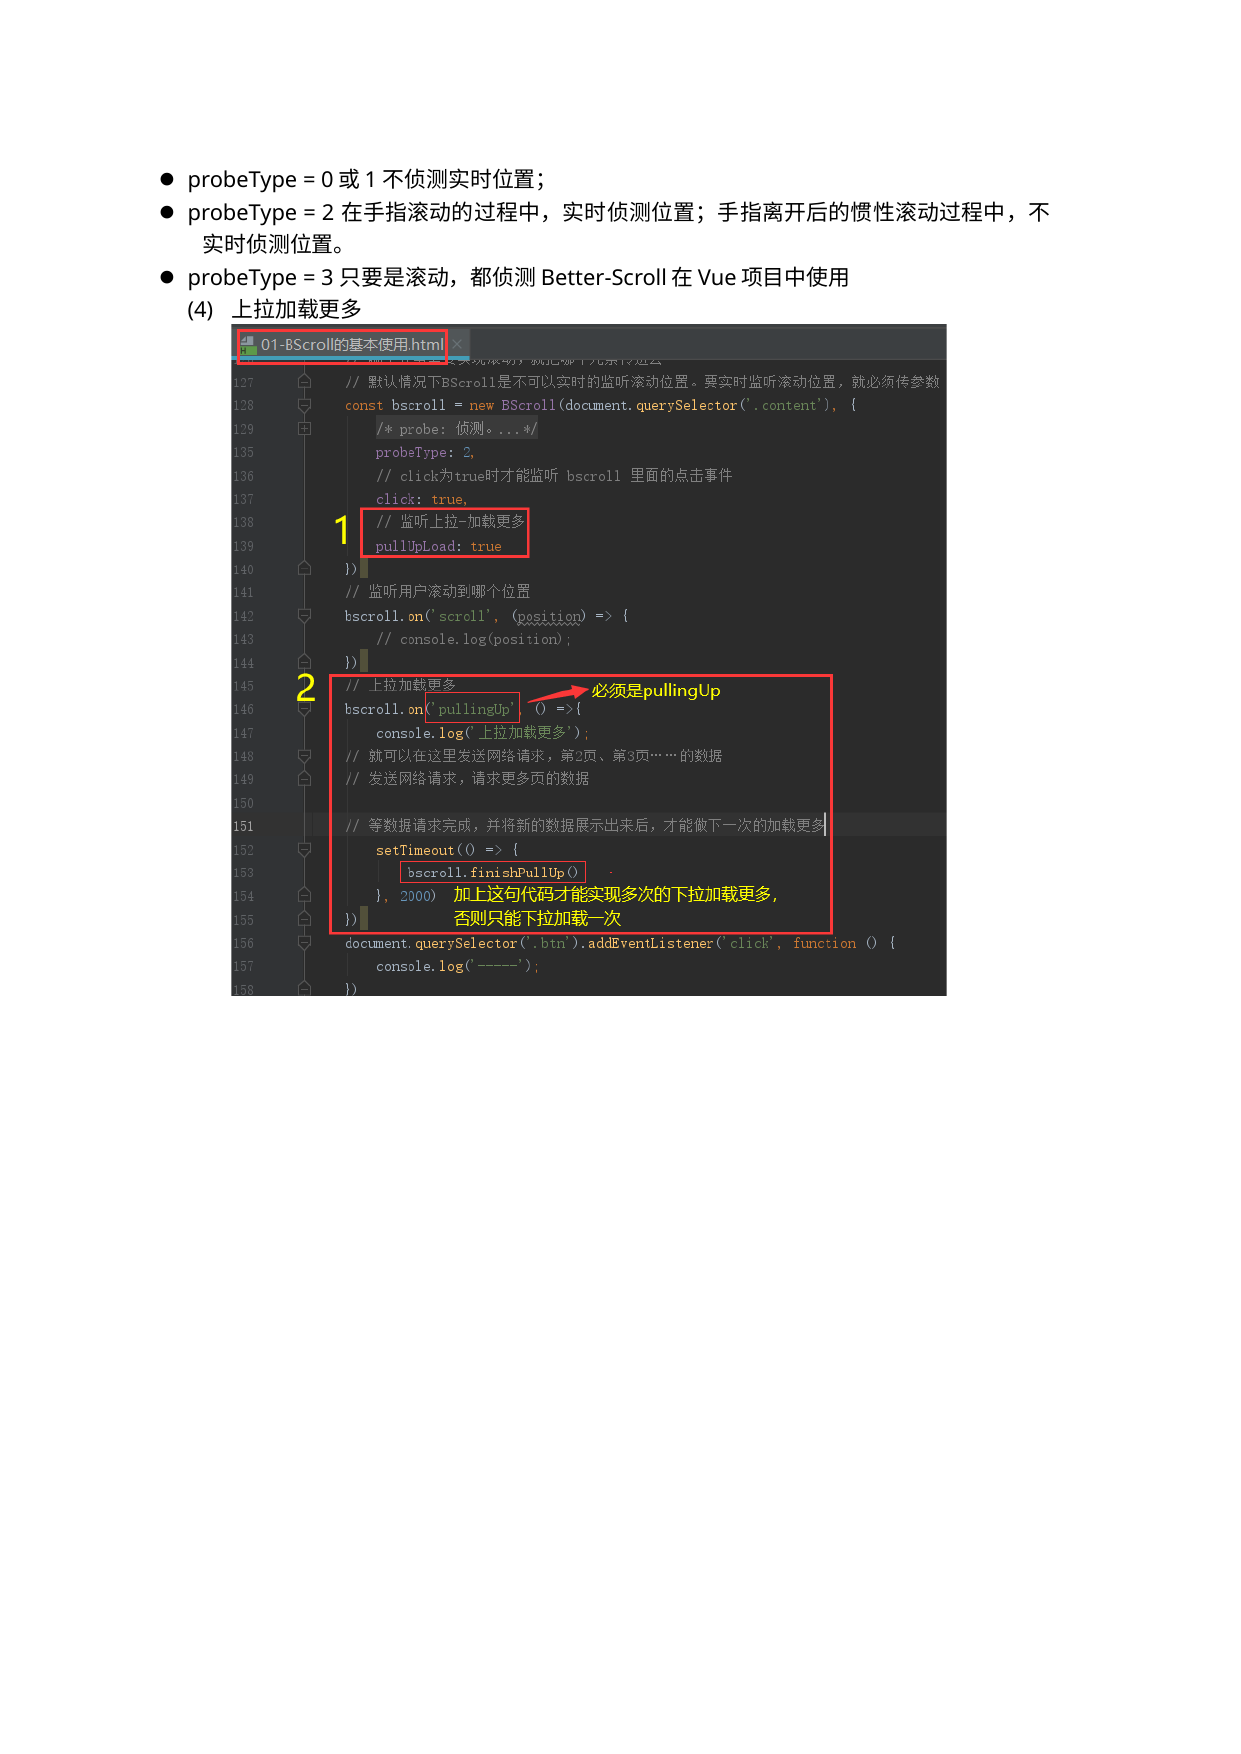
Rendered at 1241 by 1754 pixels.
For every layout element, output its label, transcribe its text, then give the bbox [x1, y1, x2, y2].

picture [231, 324, 947, 996]
list probeType = 2 在手指滚动的过程中，实时侦测位置；手指离开后的惯性滚动过程中，不实时侦测位置。 [158, 194, 1053, 259]
list probeType = 3 只要是滚动，都侦测Better-Scroll在Vue项目中使用 [158, 259, 1053, 292]
list probeType = 0或1 不侦测实时位置； [158, 162, 1053, 194]
list 上拉加载更多 [187, 292, 1053, 324]
